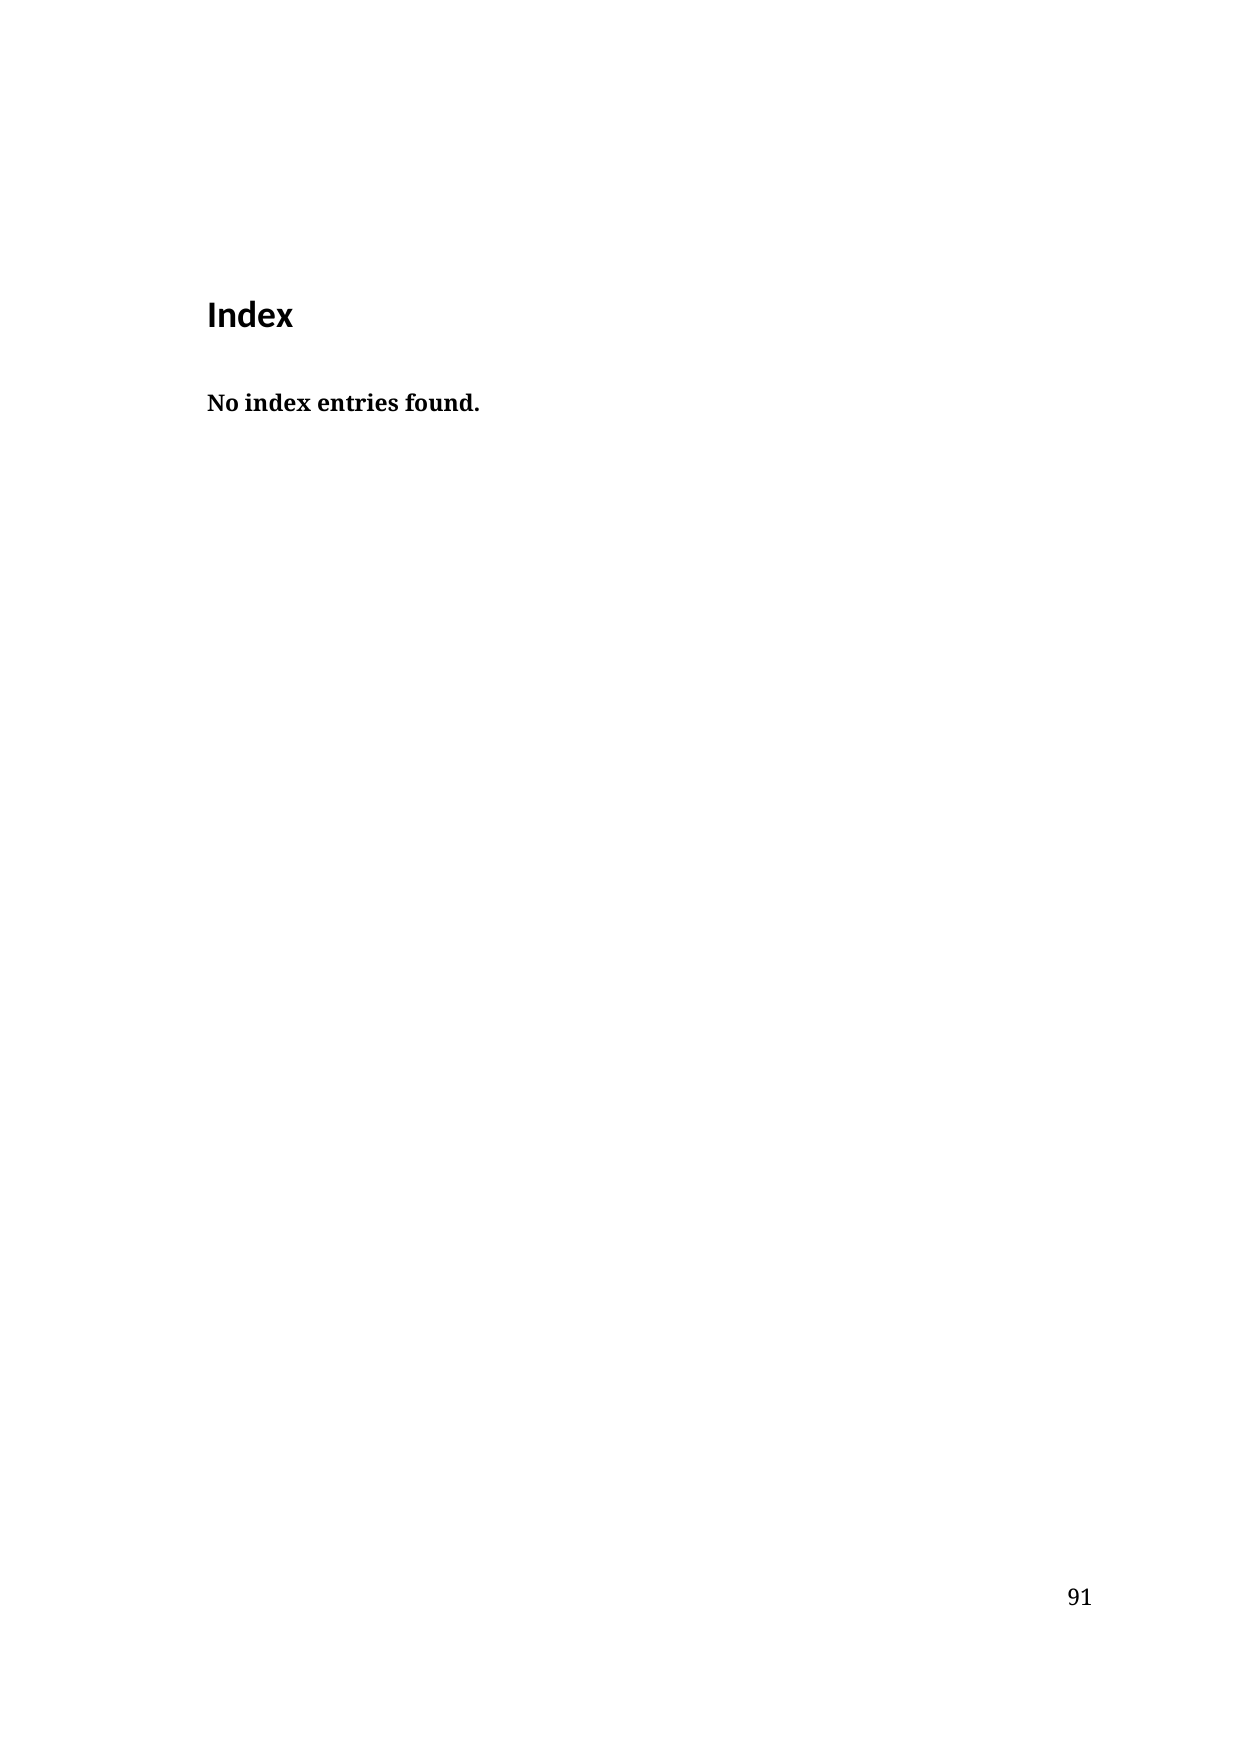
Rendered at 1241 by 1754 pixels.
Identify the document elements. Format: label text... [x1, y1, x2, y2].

text No index entries found. [207, 387, 649, 418]
subtitle Index [207, 291, 1092, 337]
